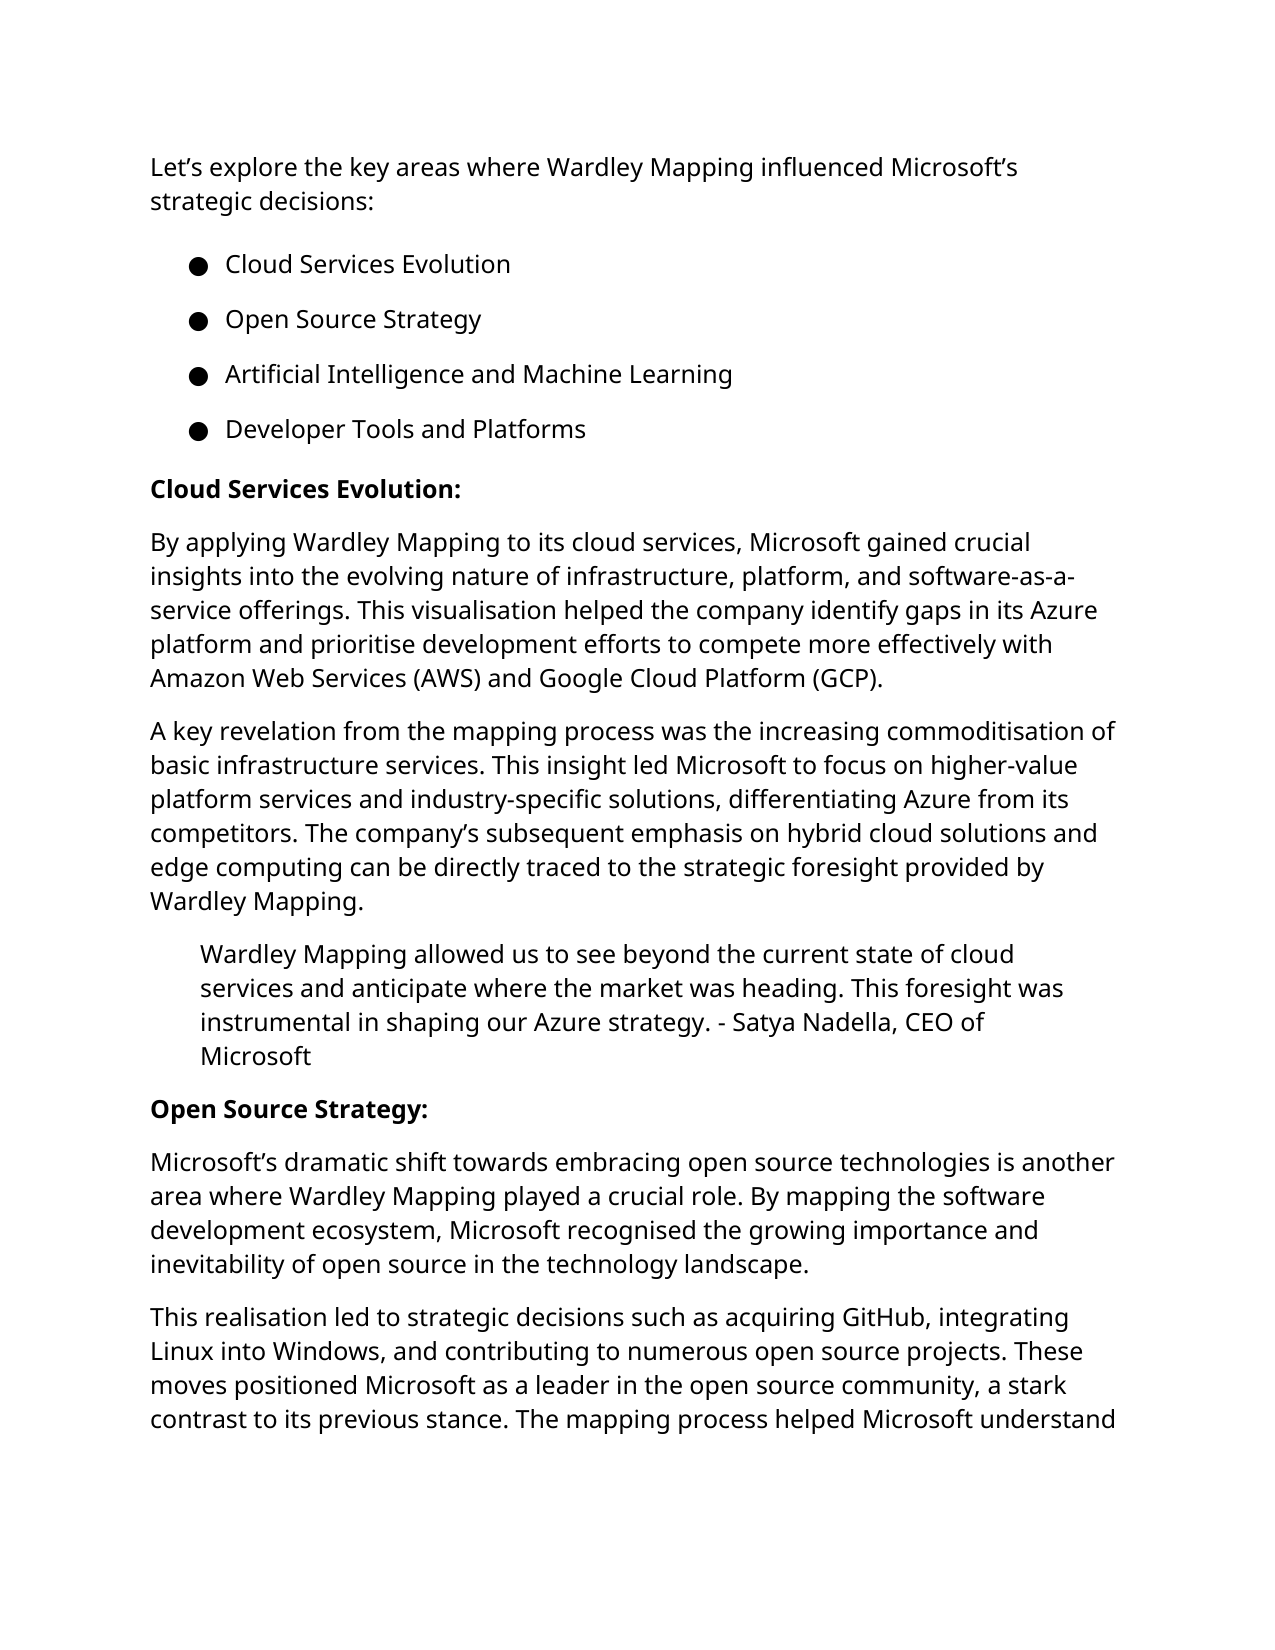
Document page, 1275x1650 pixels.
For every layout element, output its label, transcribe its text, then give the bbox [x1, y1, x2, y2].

text Open Source Strategy: [150, 1092, 1125, 1126]
list Artificial Intelligence and Machine Learning [187, 347, 1125, 398]
list Cloud Services Evolution [187, 237, 1125, 288]
text Let’s explore the key areas where Wardley Mapping influenced Microsoft’s strategic decisions: [150, 150, 1125, 218]
text By applying Wardley Mapping to its cloud services, Microsoft gained crucial insights into the evolving nature of infrastructure, platform, and software-as-a-service offerings. This visualisation helped the company identify gaps in its Azure platform and prioritise development efforts to compete more effectively with Amazon Web Services (AWS) and Google Cloud Platform (GCP). [150, 525, 1125, 695]
text Microsoft’s dramatic shift towards embracing open source technologies is another area where Wardley Mapping played a crucial role. By mapping the software development ecosystem, Microsoft recognised the growing importance and inevitability of open source in the technology landscape. [150, 1145, 1125, 1281]
text Wardley Mapping allowed us to see beyond the current state of cloud services and anticipate where the market was heading. This foresight was instrumental in shaping our Azure strategy. - Satya Nadella, CEO of Microsoft [200, 937, 1075, 1073]
text Cloud Services Evolution: [150, 472, 1125, 506]
list Developer Tools and Platforms [187, 402, 1125, 453]
list Open Source Strategy [187, 292, 1125, 343]
text A key revelation from the mapping process was the increasing commoditisation of basic infrastructure services. This insight led Microsoft to focus on higher-value platform services and industry-specific solutions, differentiating Azure from its competitors. The company’s subsequent emphasis on hybrid cloud solutions and edge computing can be directly traced to the strategic foresight provided by Wardley Mapping. [150, 714, 1125, 918]
